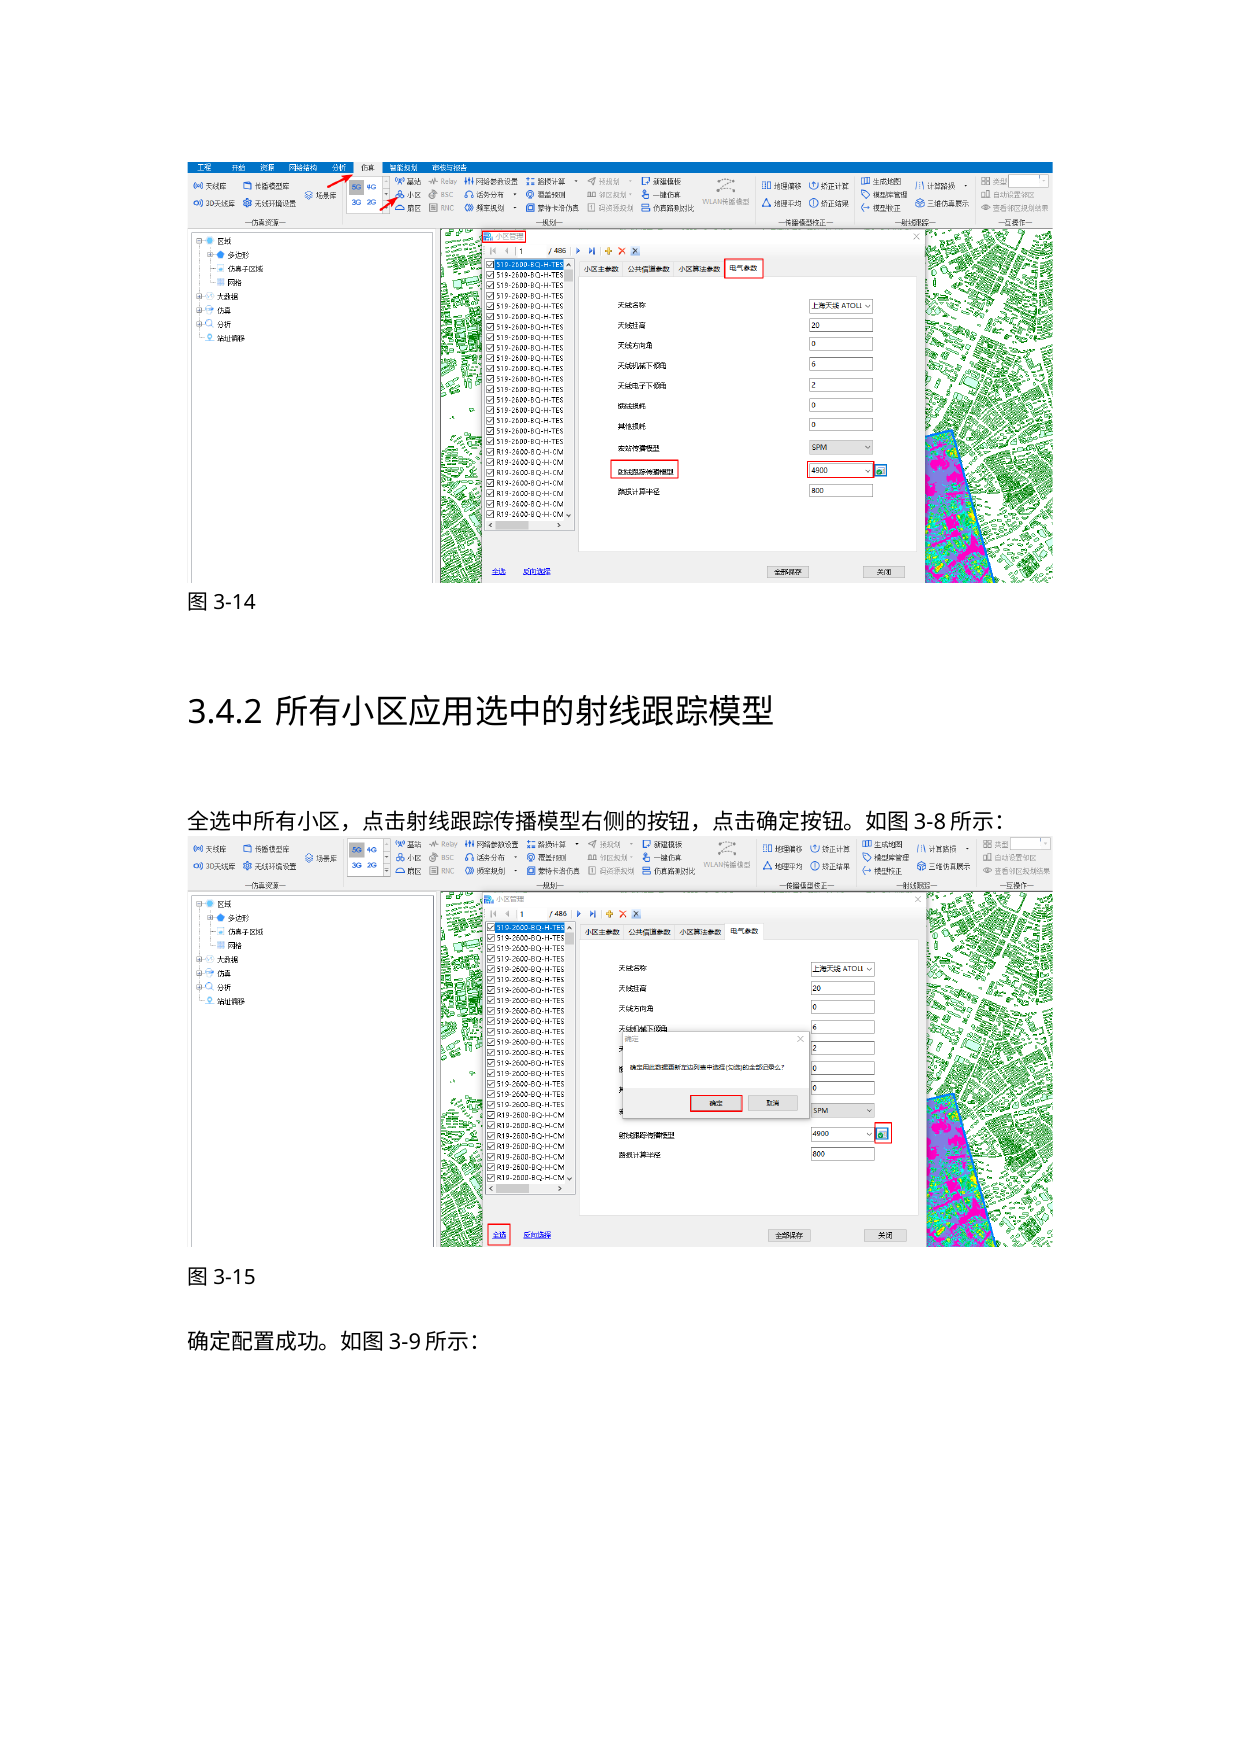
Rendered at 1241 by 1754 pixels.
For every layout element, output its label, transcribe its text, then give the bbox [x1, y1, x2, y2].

subtitle 所有小区应用选中的射线跟踪模型 [187, 677, 1053, 742]
text 确定配置成功。如图3-9所示： [187, 1324, 1053, 1356]
picture [187, 162, 1053, 583]
picture [187, 836, 1053, 1247]
text 全选中所有小区，点击射线跟踪传播模型右侧的按钮，点击确定按钮。如图3-8所示： [187, 804, 1053, 836]
